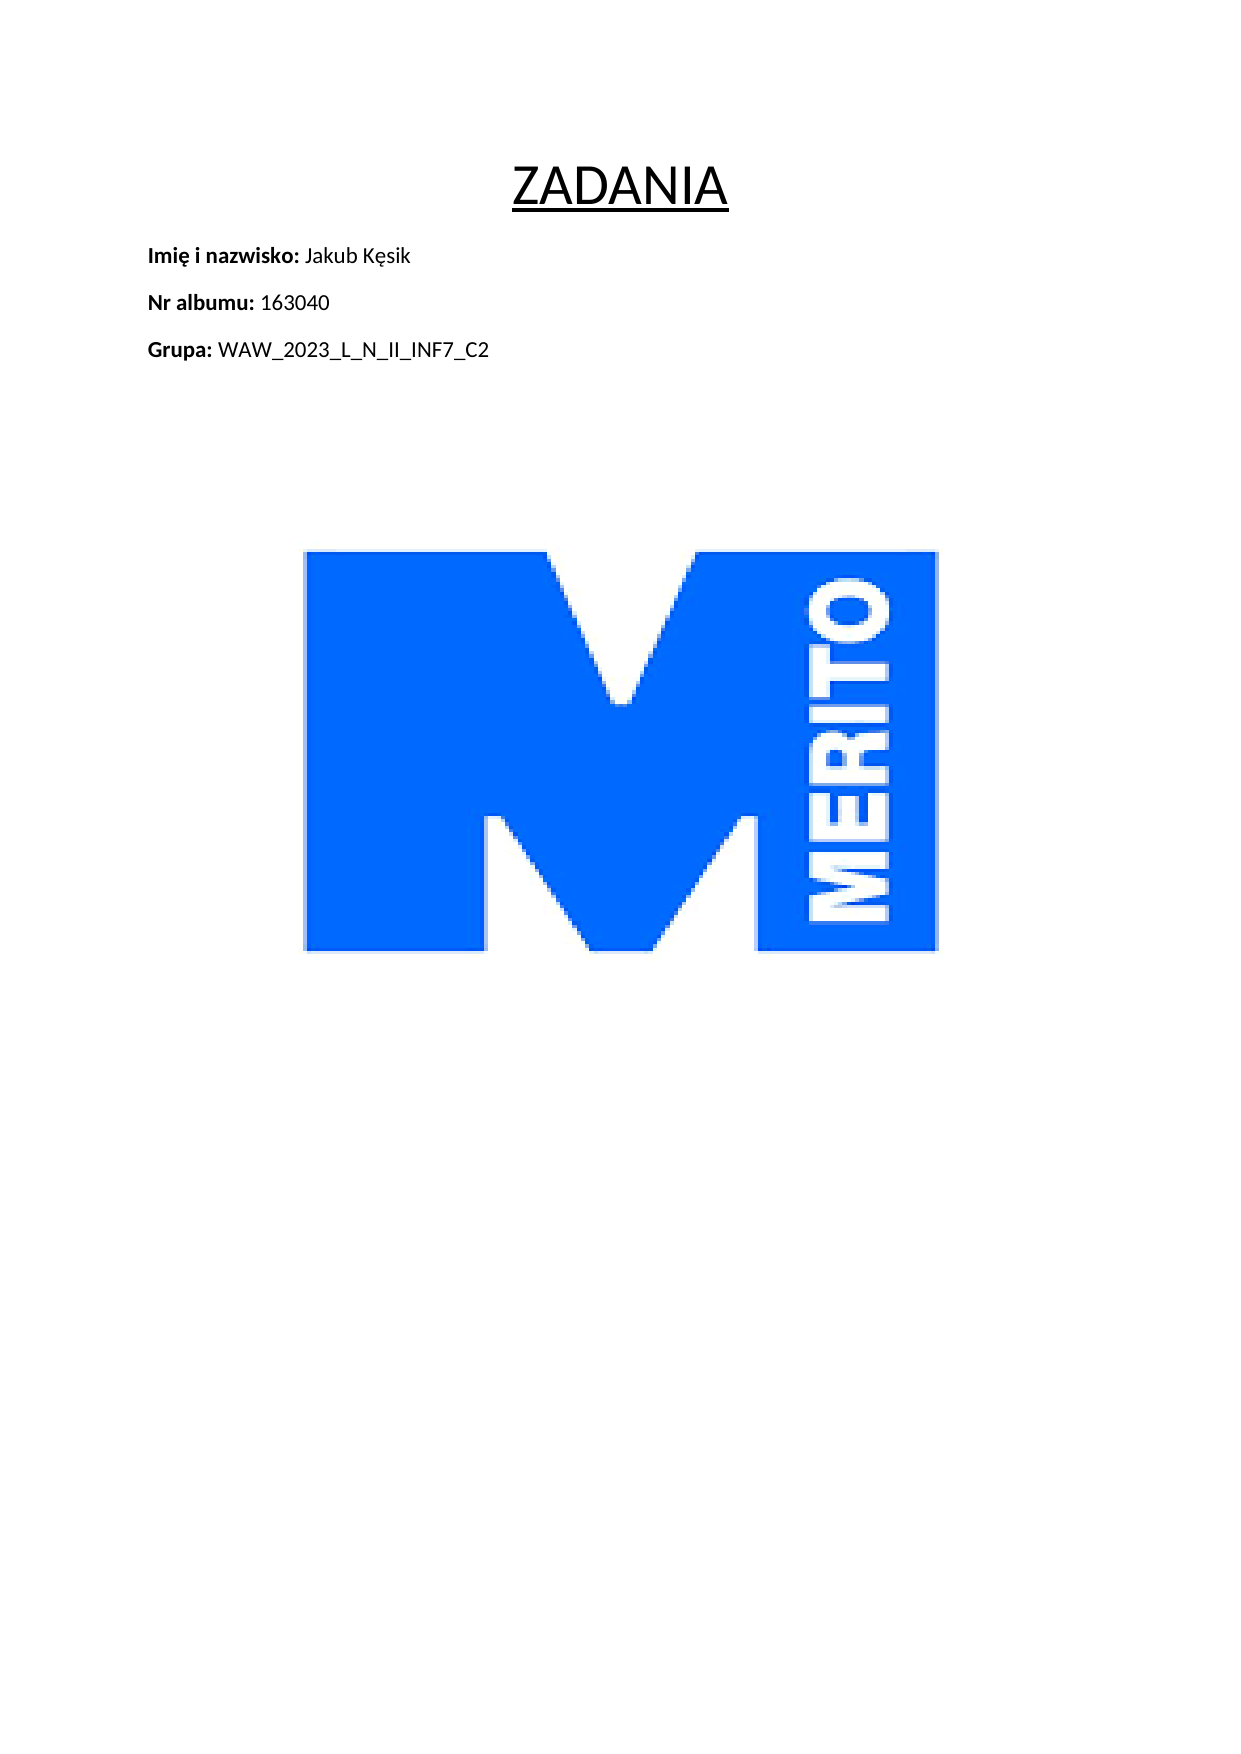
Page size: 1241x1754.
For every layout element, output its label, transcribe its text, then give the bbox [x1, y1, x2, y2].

text Nr albumu: 163040 [148, 288, 1093, 316]
text Grupa: WAW_2023_L_N_II_INF7_C2 [148, 335, 1093, 363]
picture [147, 381, 1096, 1123]
text ZADANIA [148, 148, 1093, 219]
text Imię i nazwisko: Jakub Kęsik [148, 241, 1093, 269]
